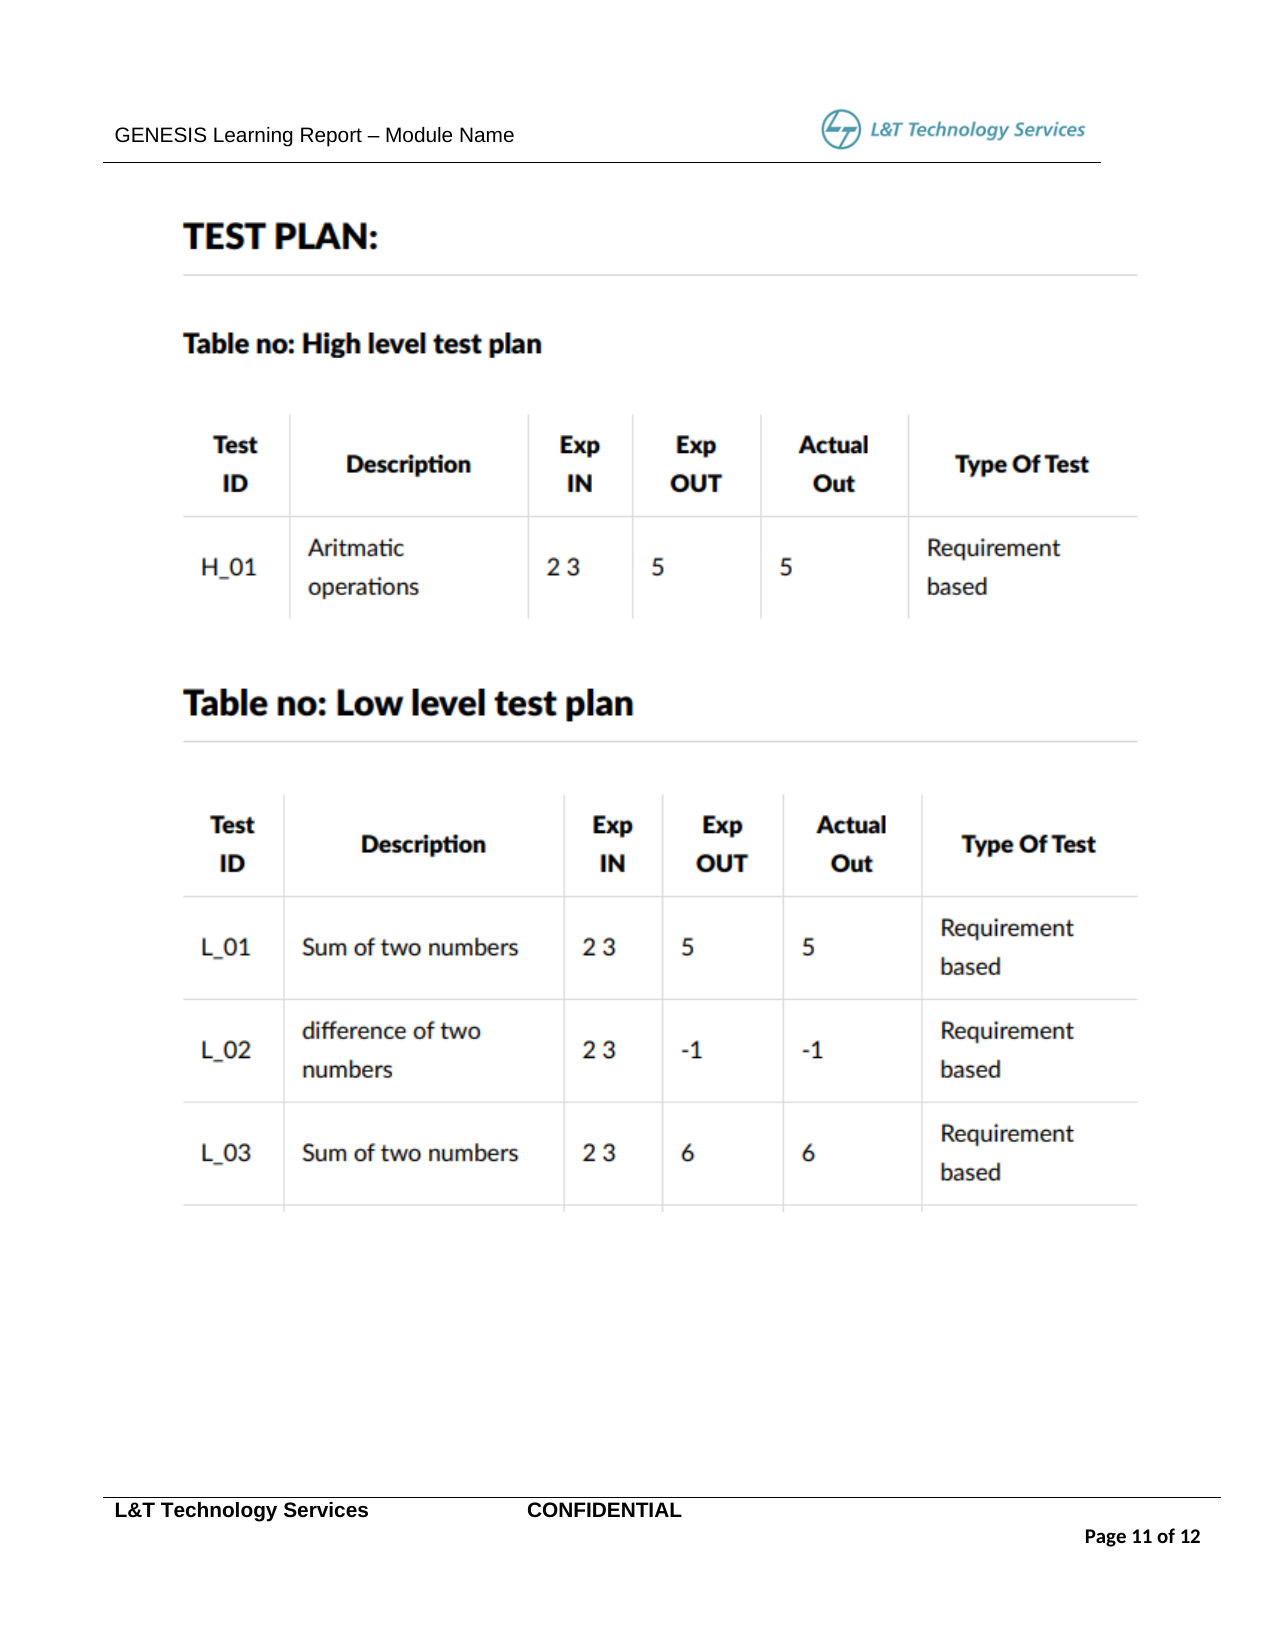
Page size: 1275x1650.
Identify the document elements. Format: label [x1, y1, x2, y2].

picture [103, 215, 1163, 1212]
